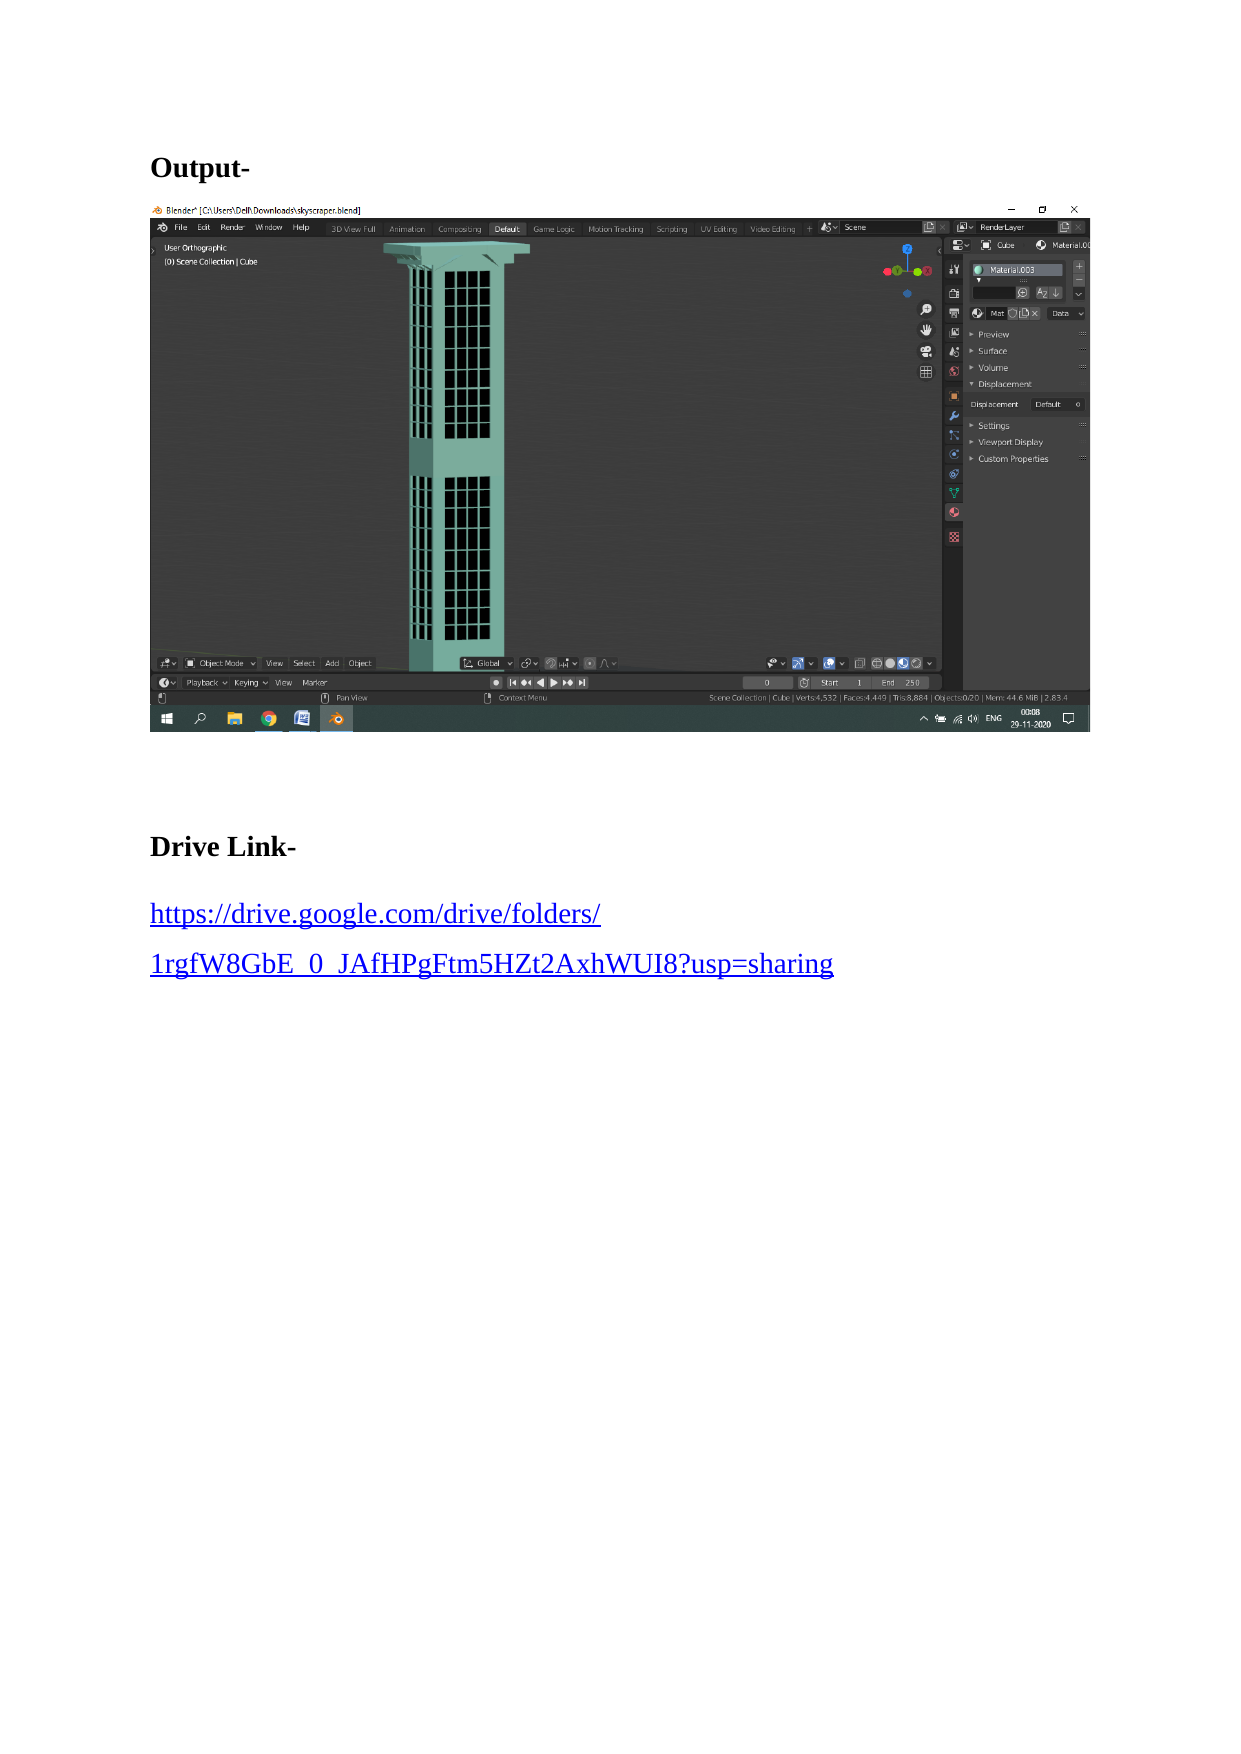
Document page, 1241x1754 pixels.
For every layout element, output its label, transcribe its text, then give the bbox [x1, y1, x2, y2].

text Output- [150, 150, 1090, 183]
text https://drive.google.com/drive/folders/1rgfW8GbE_0_JAfHPgFtm5HZt2AxhWUI8?usp=sharing [150, 896, 1090, 980]
picture [150, 202, 1091, 732]
text Drive Link- [150, 829, 1090, 862]
